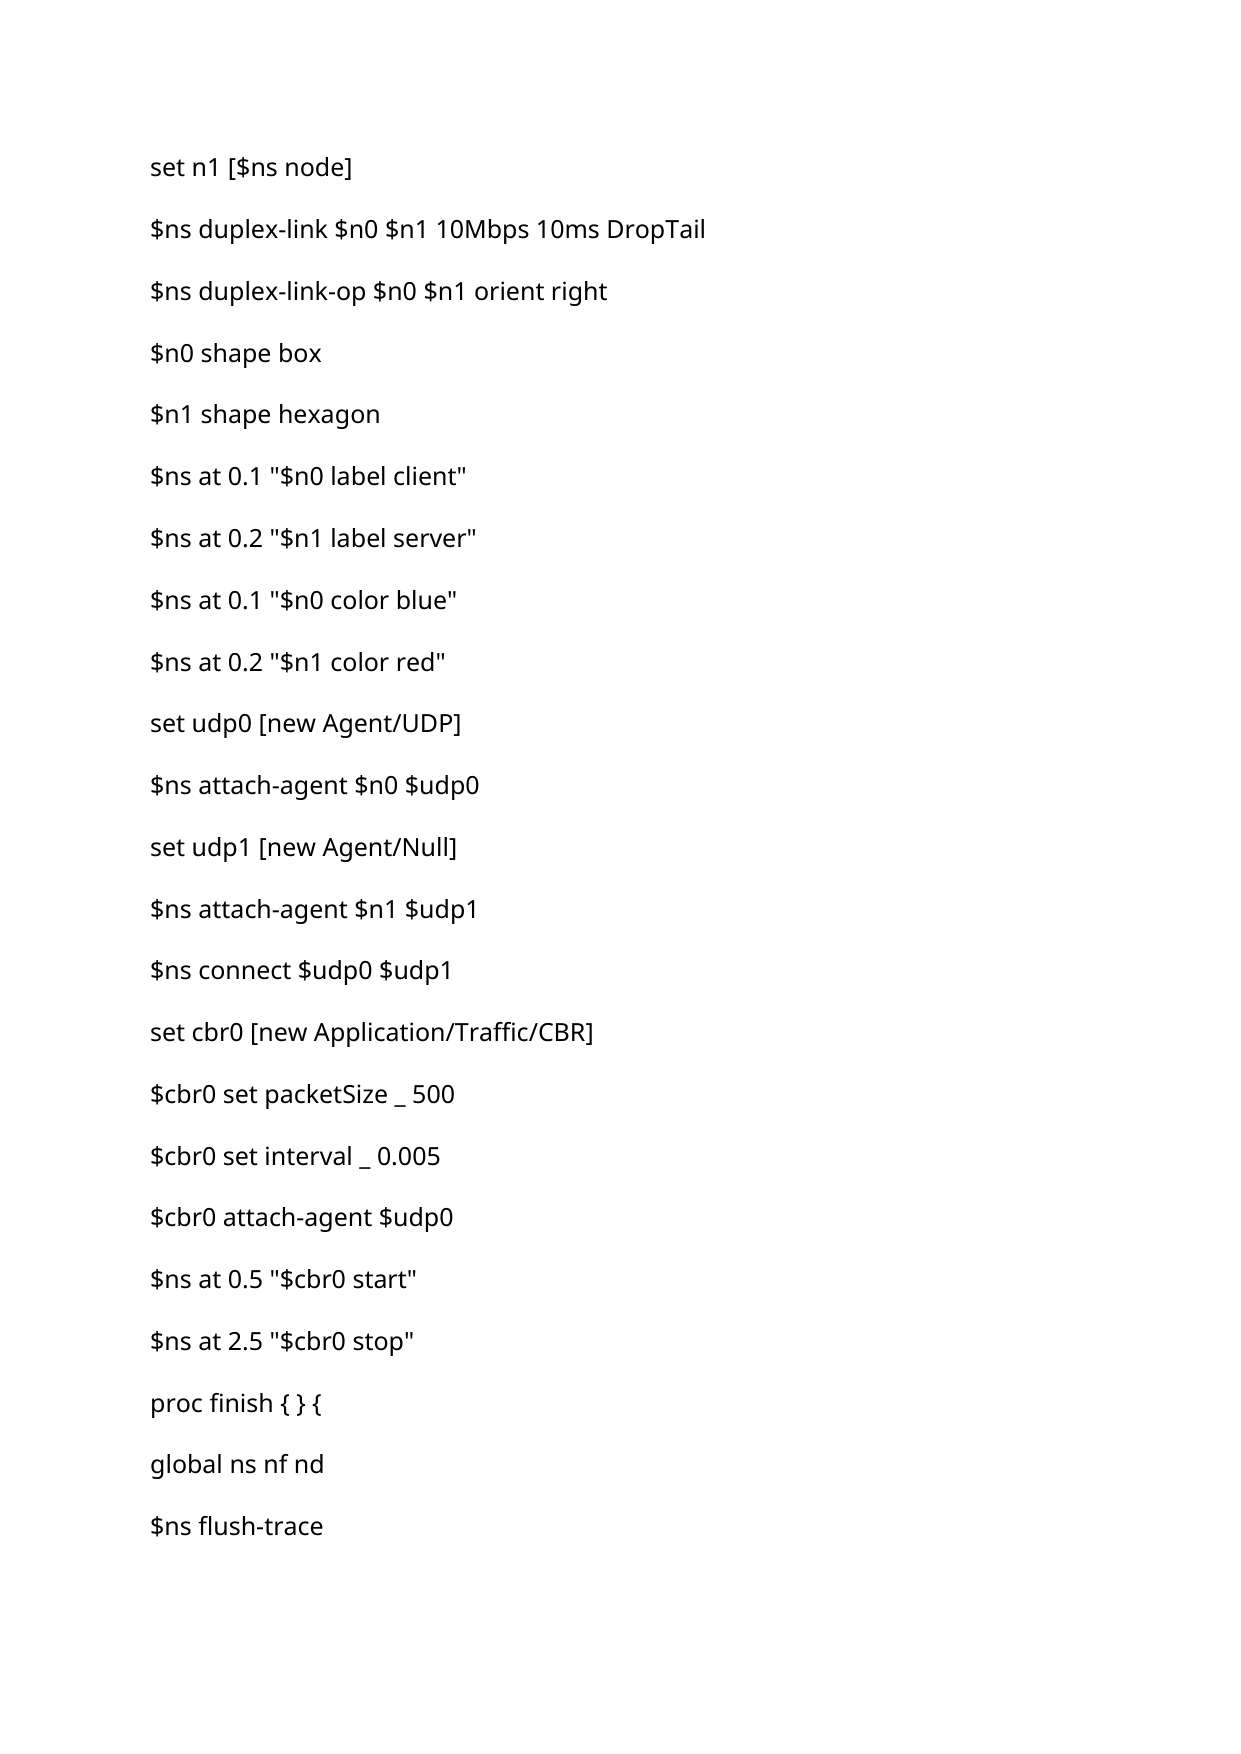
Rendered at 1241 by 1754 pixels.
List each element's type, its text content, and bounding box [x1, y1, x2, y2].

text set udp1 [new Agent/Null] [150, 829, 1090, 863]
text $cbr0 set packetSize _ 500 [150, 1077, 1090, 1111]
text $n1 shape hexagon [150, 397, 1090, 431]
text $cbr0 attach-agent $udp0 [150, 1200, 1090, 1234]
text proc finish { } { [150, 1385, 1090, 1419]
text $cbr0 set interval _ 0.005 [150, 1138, 1090, 1172]
text $ns connect $udp0 $udp1 [150, 953, 1090, 987]
text $ns attach-agent $n0 $udp0 [150, 768, 1090, 802]
text set cbr0 [new Application/Traffic/CBR] [150, 1015, 1090, 1049]
text $ns at 0.2 "$n1 color red" [150, 644, 1090, 678]
text set n1 [$ns node] [150, 150, 1090, 184]
text $ns at 0.1 "$n0 label client" [150, 459, 1090, 493]
text $ns flush-trace [150, 1509, 1090, 1543]
text $ns duplex-link $n0 $n1 10Mbps 10ms DropTail [150, 212, 1090, 246]
text set udp0 [new Agent/UDP] [150, 706, 1090, 740]
text $ns at 2.5 "$cbr0 stop" [150, 1324, 1090, 1358]
text $ns duplex-link-op $n0 $n1 orient right [150, 273, 1090, 308]
text $n0 shape box [150, 335, 1090, 369]
text $ns at 0.5 "$cbr0 start" [150, 1262, 1090, 1296]
text $ns attach-agent $n1 $udp1 [150, 891, 1090, 925]
text $ns at 0.1 "$n0 color blue" [150, 582, 1090, 616]
text $ns at 0.2 "$n1 label server" [150, 521, 1090, 555]
text global ns nf nd [150, 1447, 1090, 1481]
